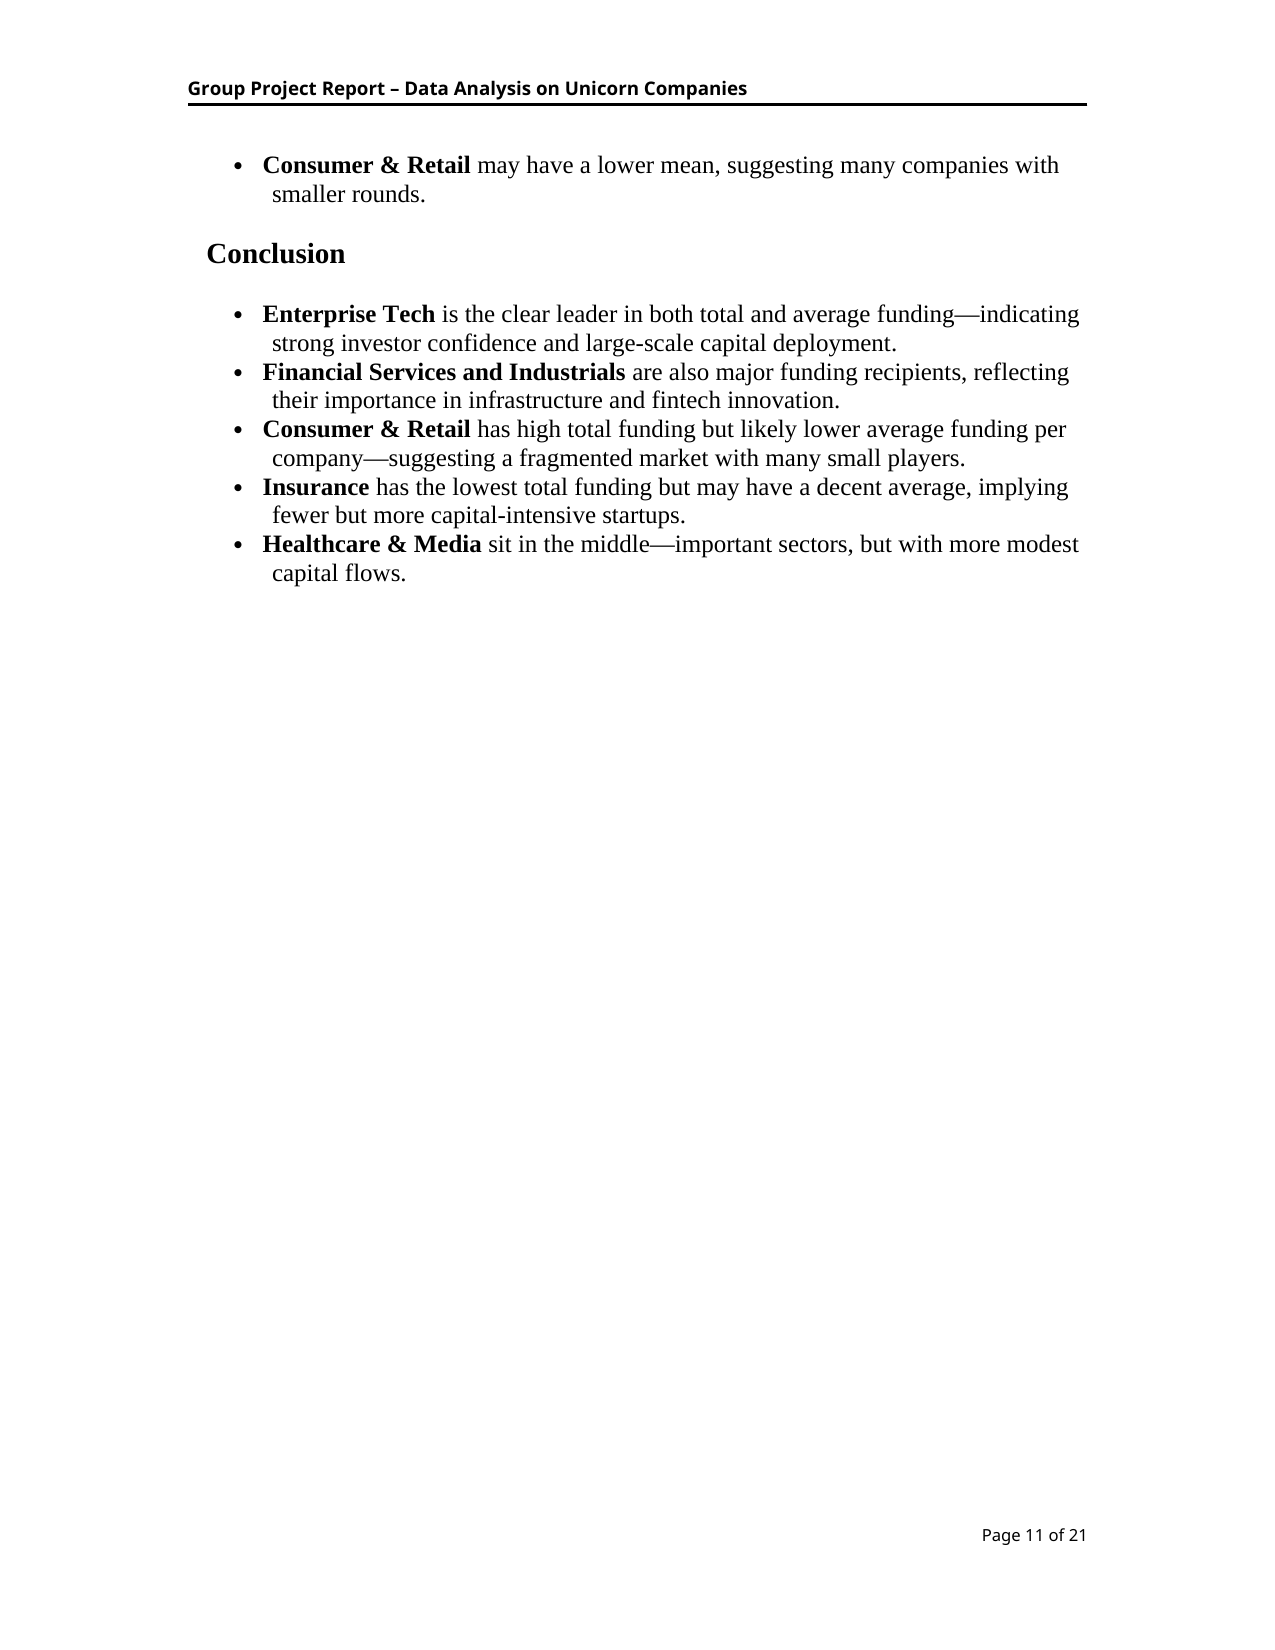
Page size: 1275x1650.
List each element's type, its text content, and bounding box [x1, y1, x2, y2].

text Conclusion [206, 237, 1087, 270]
list Consumer & Retail has high total funding but likely lower average funding per company—suggesting a fragmented market with many small players. [234, 414, 1087, 472]
list Healthcare & Media sit in the middle—important sectors, but with more modest capital flows. [234, 529, 1087, 587]
list Enterprise Tech is the clear leader in both total and average funding—indicating strong investor confidence and large-scale capital deployment. [234, 299, 1087, 357]
list Consumer & Retail may have a lower mean, suggesting many companies with smaller rounds. [234, 150, 1087, 207]
list Financial Services and Industrials are also major funding recipients, reflecting their importance in infrastructure and fintech innovation. [234, 357, 1087, 414]
list Insurance has the lowest total funding but may have a decent average, implying fewer but more capital-intensive startups. [234, 472, 1087, 529]
